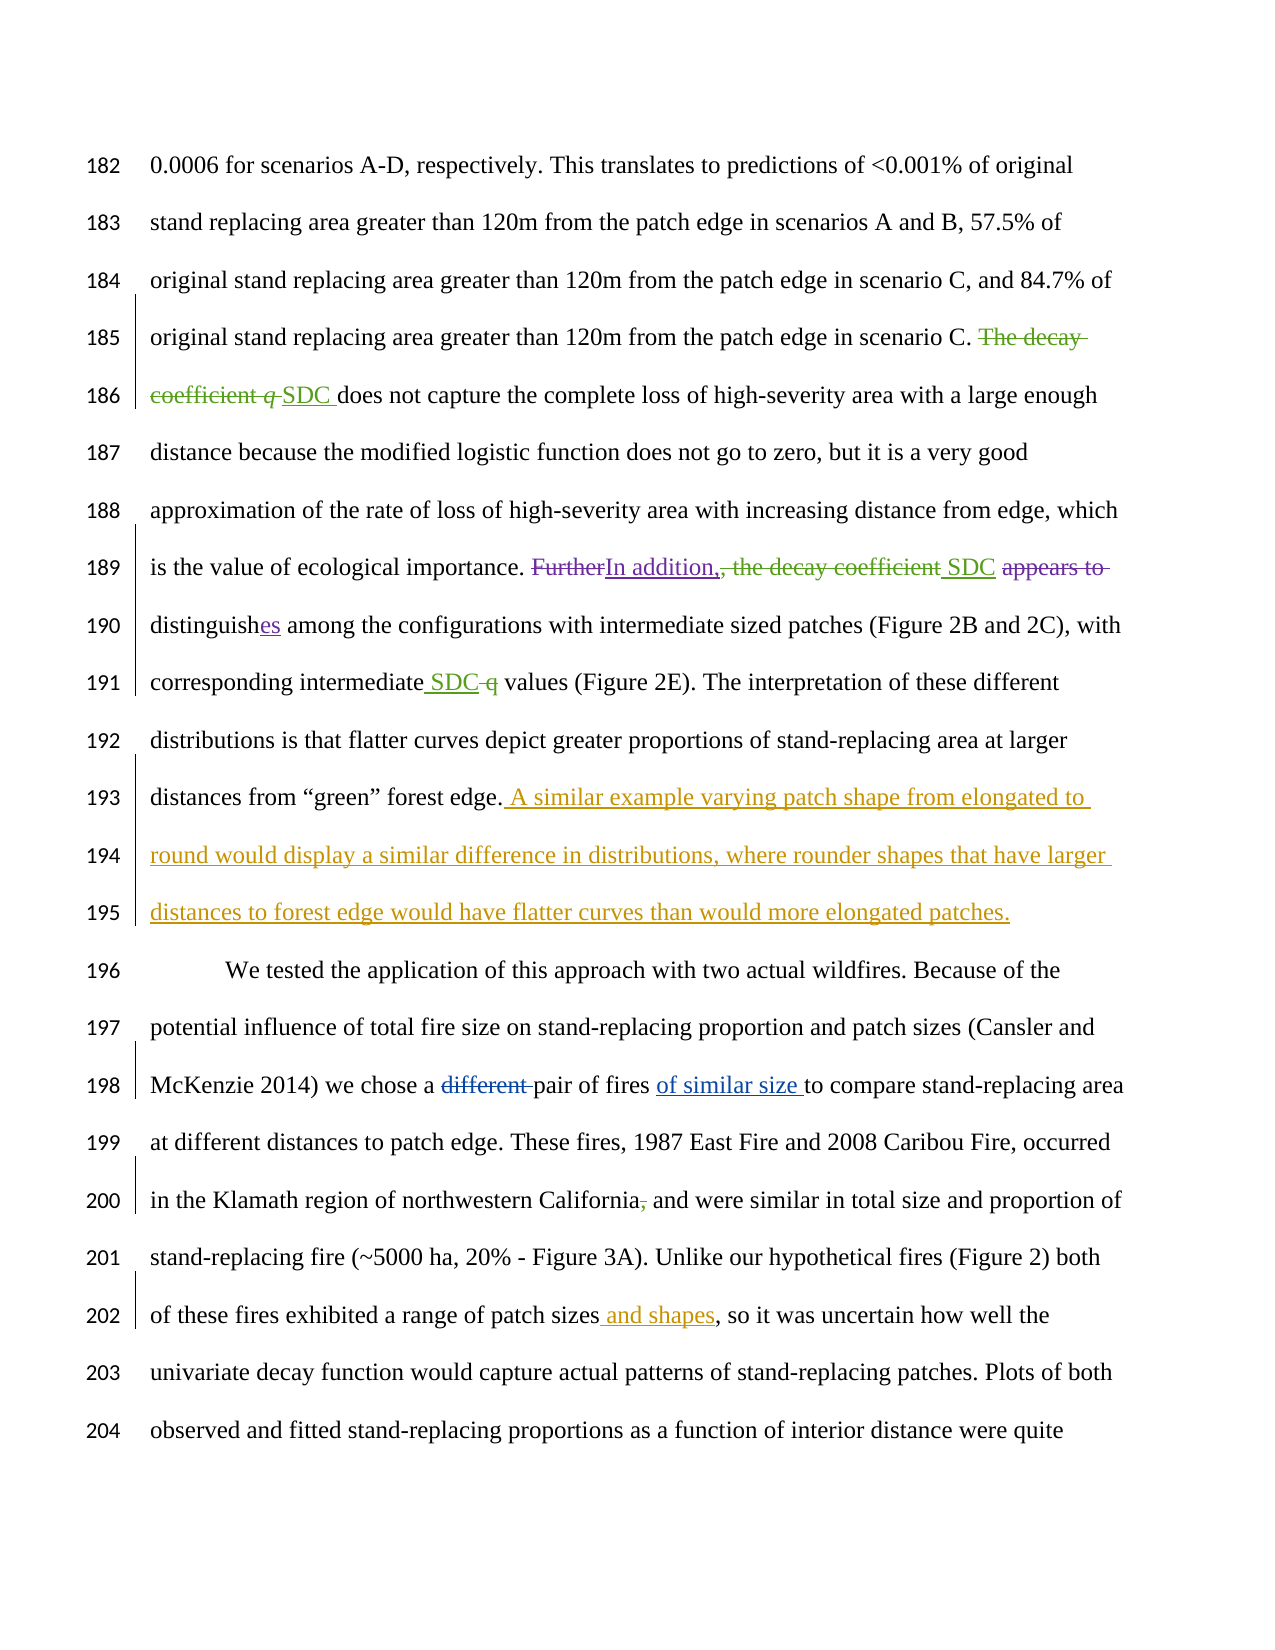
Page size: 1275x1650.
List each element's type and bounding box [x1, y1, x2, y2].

text [150, 150, 1125, 926]
text [150, 955, 1125, 1444]
